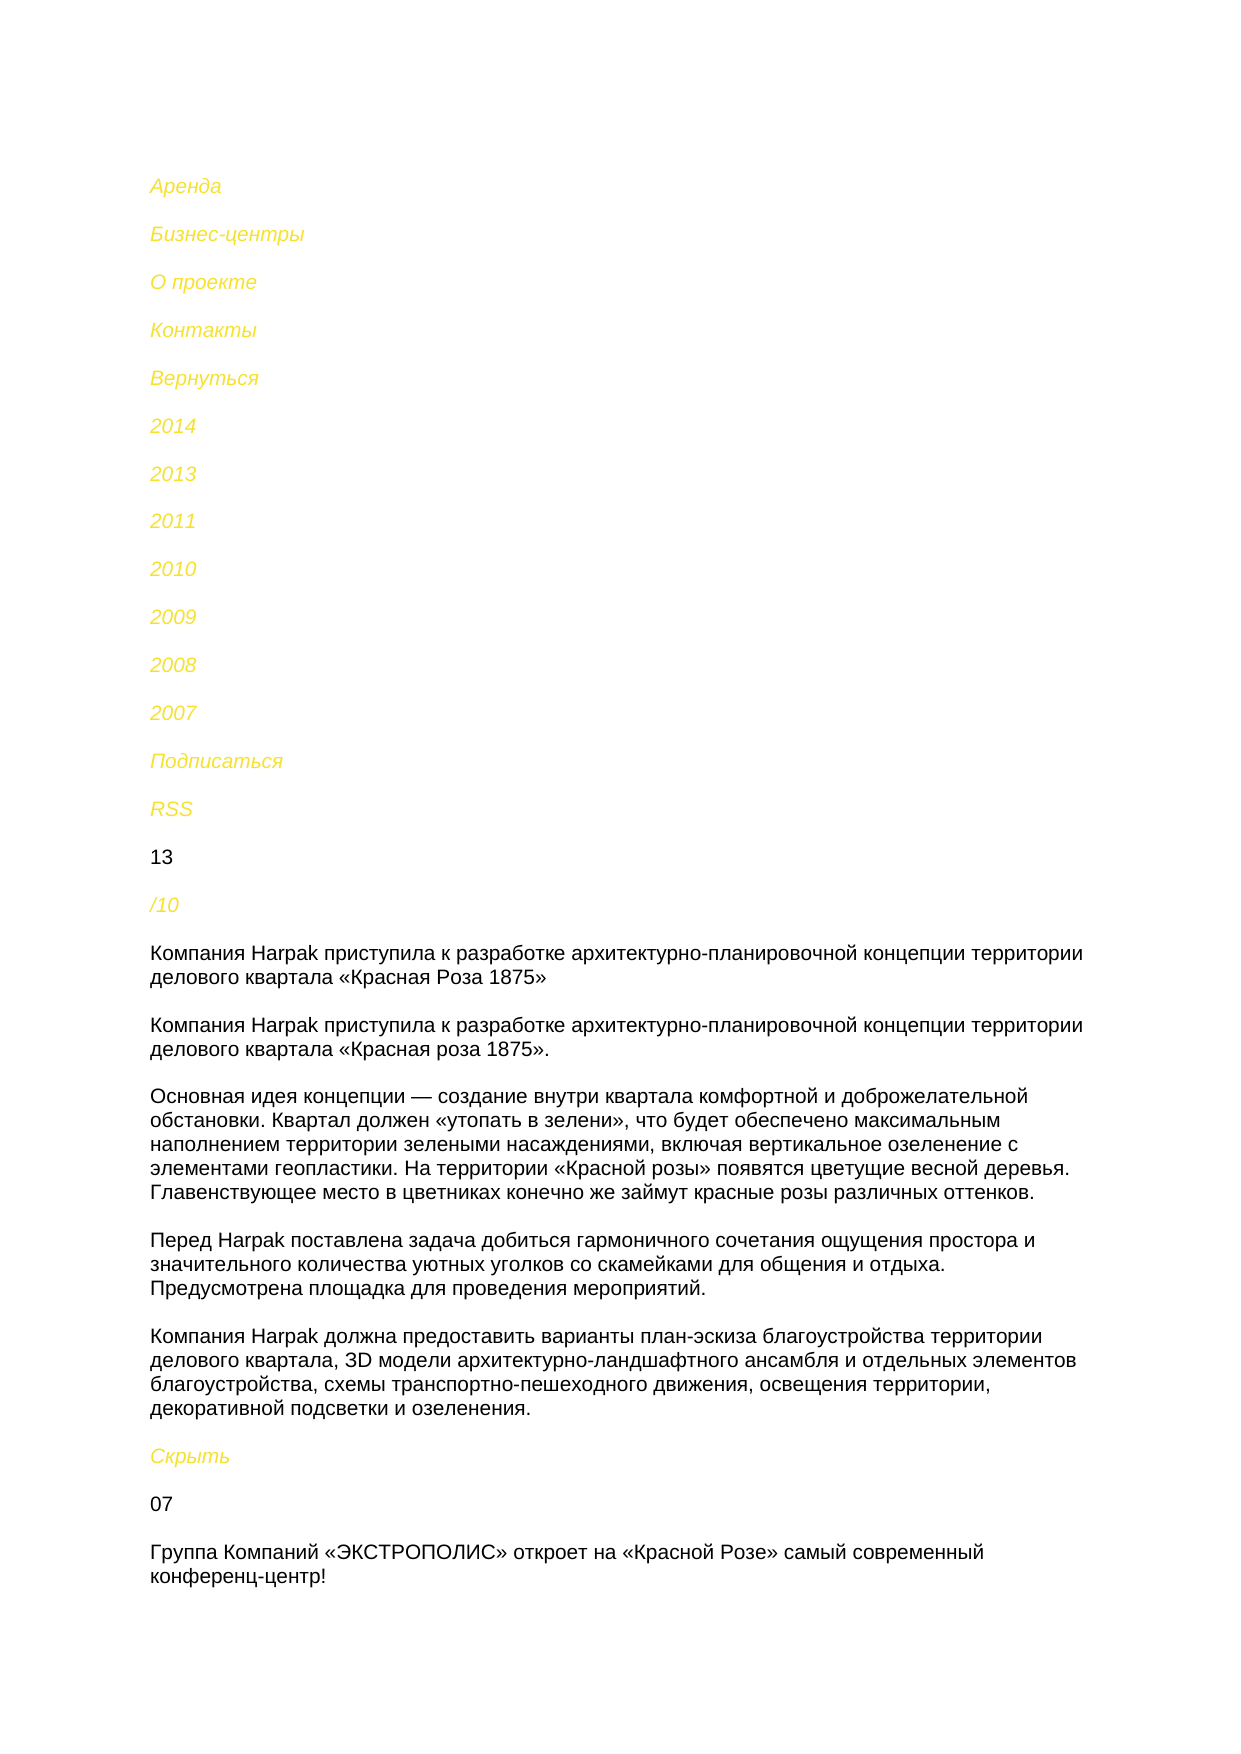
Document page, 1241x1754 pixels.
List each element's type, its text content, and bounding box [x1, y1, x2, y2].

text 2011 [150, 509, 1090, 533]
text 07 [150, 1492, 1090, 1516]
text 2008 [150, 653, 1090, 677]
text Подписаться [150, 749, 1090, 773]
text Компания Harpak приступила к разработке архитектурно-планировочной концепции территории делового квартала «Красная Роза 1875» [150, 941, 1090, 988]
text Контакты [150, 318, 1090, 342]
text Компания Harpak должна предоставить варианты план-эскиза благоустройства территории делового квартала, ЗD модели архитектурно-ландшафтного ансамбля и отдельных элементов благоустройства, схемы транспортно-пешеходного движения, освещения территории, декоративной подсветки и озеленения. [150, 1324, 1090, 1420]
text Основная идея концепции — создание внутри квартала комфортной и доброжелательной обстановки. Квартал должен «утопать в зелени», что будет обеспечено максимальным наполнением территории зелеными насаждениями, включая вертикальное озеленение с элементами геопластики. На территории «Красной розы» появятся цветущие весной деревья. Главенствующее место в цветниках конечно же займут красные розы различных оттенков. [150, 1084, 1090, 1204]
text 2009 [150, 605, 1090, 629]
text О проекте [150, 270, 1090, 294]
text Аренда [150, 174, 1090, 198]
text Вернуться [150, 366, 1090, 389]
text Компания Harpak приступила к разработке архитектурно-планировочной концепции территории делового квартала «Красная роза 1875». [150, 1012, 1090, 1060]
text 2007 [150, 701, 1090, 725]
text 2013 [150, 461, 1090, 485]
text 2014 [150, 413, 1090, 437]
text 2010 [150, 557, 1090, 581]
text Группа Компаний «ЭКСТРОПОЛИС» откроет на «Красной Розе» самый современный конференц-центр! [150, 1539, 1090, 1587]
text Перед Harpak поставлена задача добиться гармоничного сочетания ощущения простора и значительного количества уютных уголков со скамейками для общения и отдыха. Предусмотрена площадка для проведения мероприятий. [150, 1228, 1090, 1300]
text 13 [150, 845, 1090, 869]
text /10 [150, 893, 1090, 917]
text RSS [150, 797, 1090, 821]
text Бизнес-центры [150, 222, 1090, 246]
text Скрыть [150, 1444, 1090, 1468]
